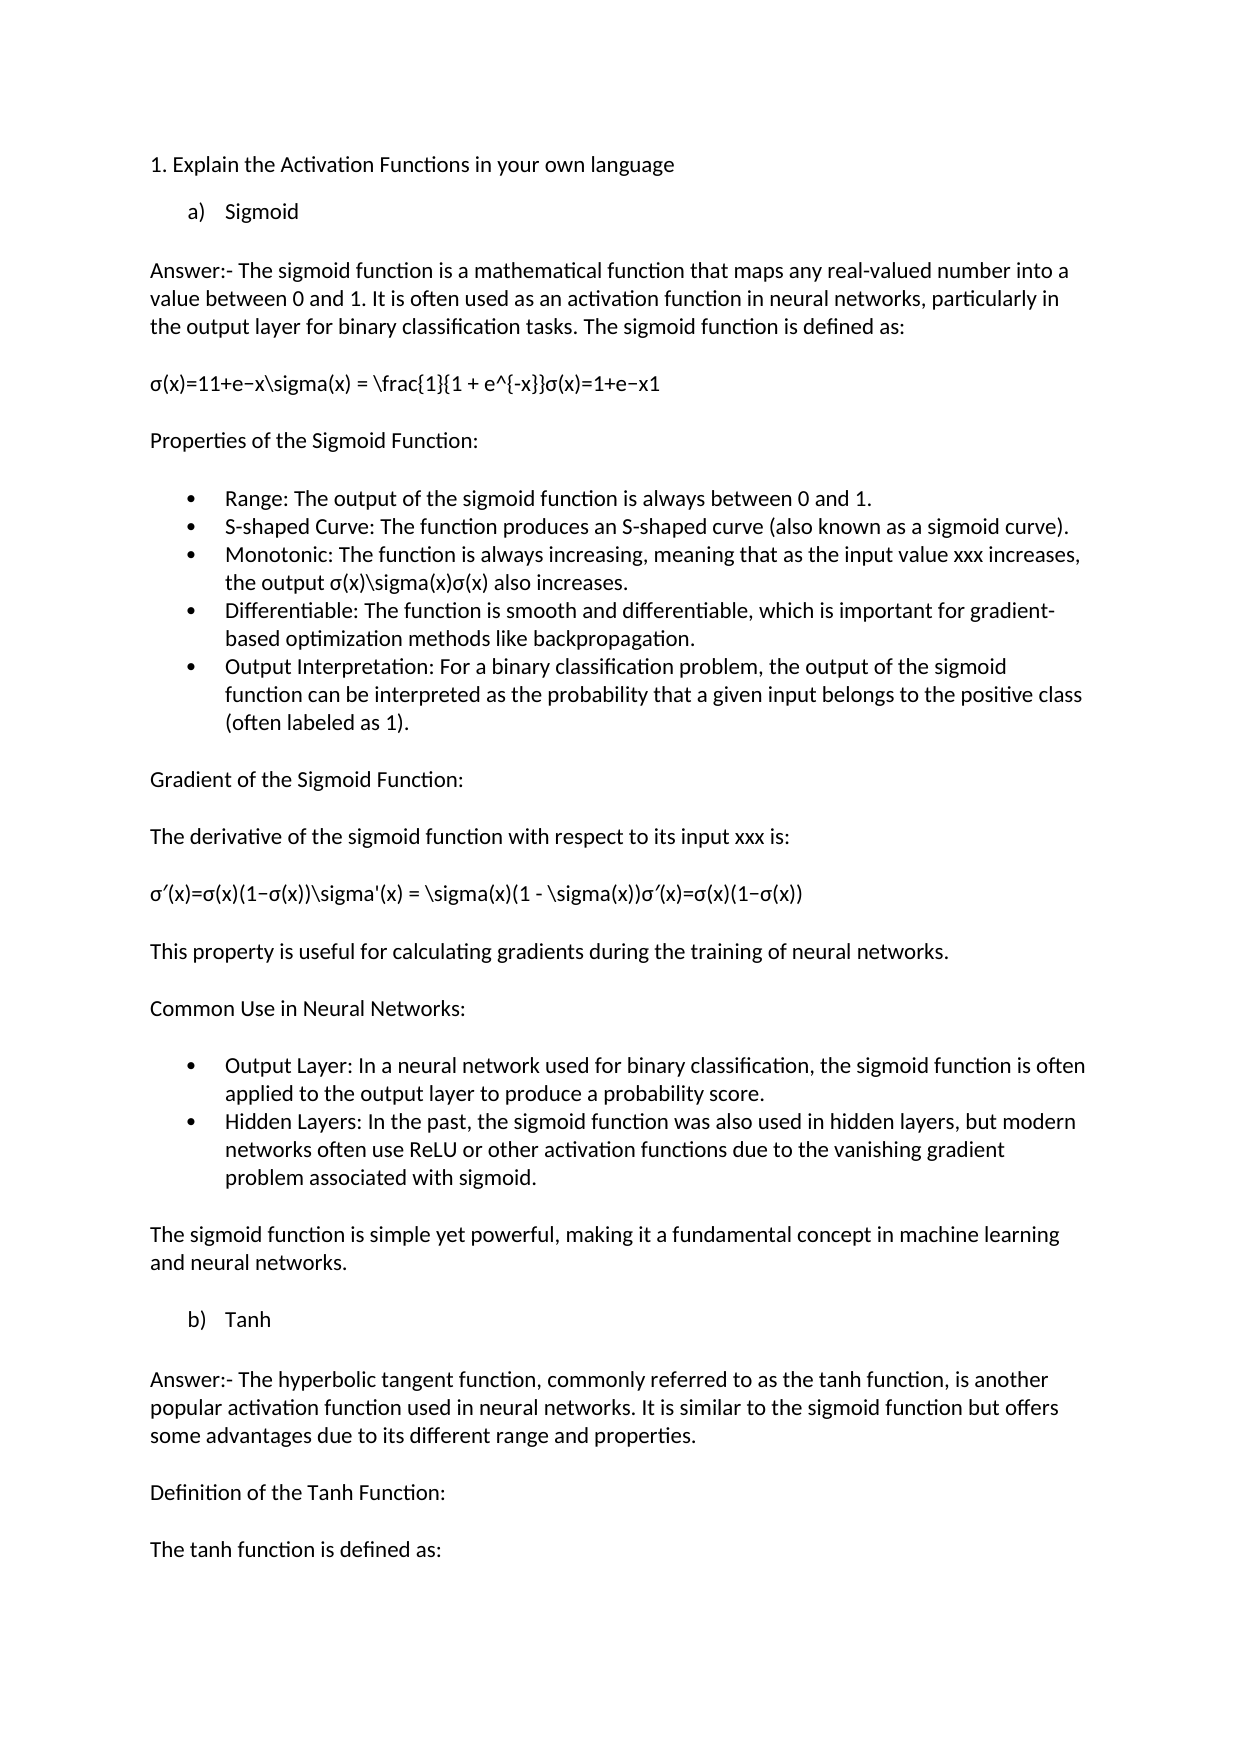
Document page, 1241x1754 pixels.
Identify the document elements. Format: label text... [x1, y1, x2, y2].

text This property is useful for calculating gradients during the training of neural networks. [150, 937, 1090, 965]
text The derivative of the sigmoid function with respect to its input xxx is: [150, 822, 1090, 850]
text Answer:- The sigmoid function is a mathematical function that maps any real-valued number into a value between 0 and 1. It is often used as an activation function in neural networks, particularly in the output layer for binary classification tasks. The sigmoid function is defined as: [150, 256, 1090, 340]
text 1. Explain the Activation Functions in your own language [150, 150, 1090, 178]
list Sigmoid [187, 197, 1090, 225]
text Common Use in Neural Networks: [150, 994, 1090, 1022]
list Hidden Layers: In the past, the sigmoid function was also used in hidden layers, but modern networks often use ReLU or other activation functions due to the vanishing gradient problem associated with sigmoid. [187, 1107, 1090, 1191]
list Output Layer: In a neural network used for binary classification, the sigmoid function is often applied to the output layer to produce a probability score. [187, 1051, 1090, 1107]
text Gradient of the Sigmoid Function: [150, 765, 1090, 793]
list Output Interpretation: For a binary classification problem, the output of the sigmoid function can be interpreted as the probability that a given input belongs to the positive class (often labeled as 1). [187, 652, 1090, 736]
text Properties of the Sigmoid Function: [150, 427, 1090, 455]
list Monotonic: The function is always increasing, meaning that as the input value xxx increases, the output σ(x)\sigma(x)σ(x) also increases. [187, 540, 1090, 596]
text Answer:- The hyperbolic tangent function, commonly referred to as the tanh function, is another popular activation function used in neural networks. It is similar to the sigmoid function but offers some advantages due to its different range and properties. [150, 1365, 1090, 1449]
list Range: The output of the sigmoid function is always between 0 and 1. [187, 484, 1090, 512]
text Definition of the Tanh Function: [150, 1478, 1090, 1506]
list S-shaped Curve: The function produces an S-shaped curve (also known as a sigmoid curve). [187, 512, 1090, 540]
text The sigmoid function is simple yet powerful, making it a fundamental concept in machine learning and neural networks. [150, 1220, 1090, 1276]
text σ′(x)=σ(x)(1−σ(x))\sigma'(x) = \sigma(x)(1 - \sigma(x))σ′(x)=σ(x)(1−σ(x)) [150, 879, 1090, 908]
list Tanh [187, 1306, 1090, 1334]
text The tanh function is defined as: [150, 1535, 1090, 1563]
text σ(x)=11+e−x\sigma(x) = \frac{1}{1 + e^{-x}}σ(x)=1+e−x1​ [150, 369, 1090, 397]
list Differentiable: The function is smooth and differentiable, which is important for gradient-based optimization methods like backpropagation. [187, 596, 1090, 652]
